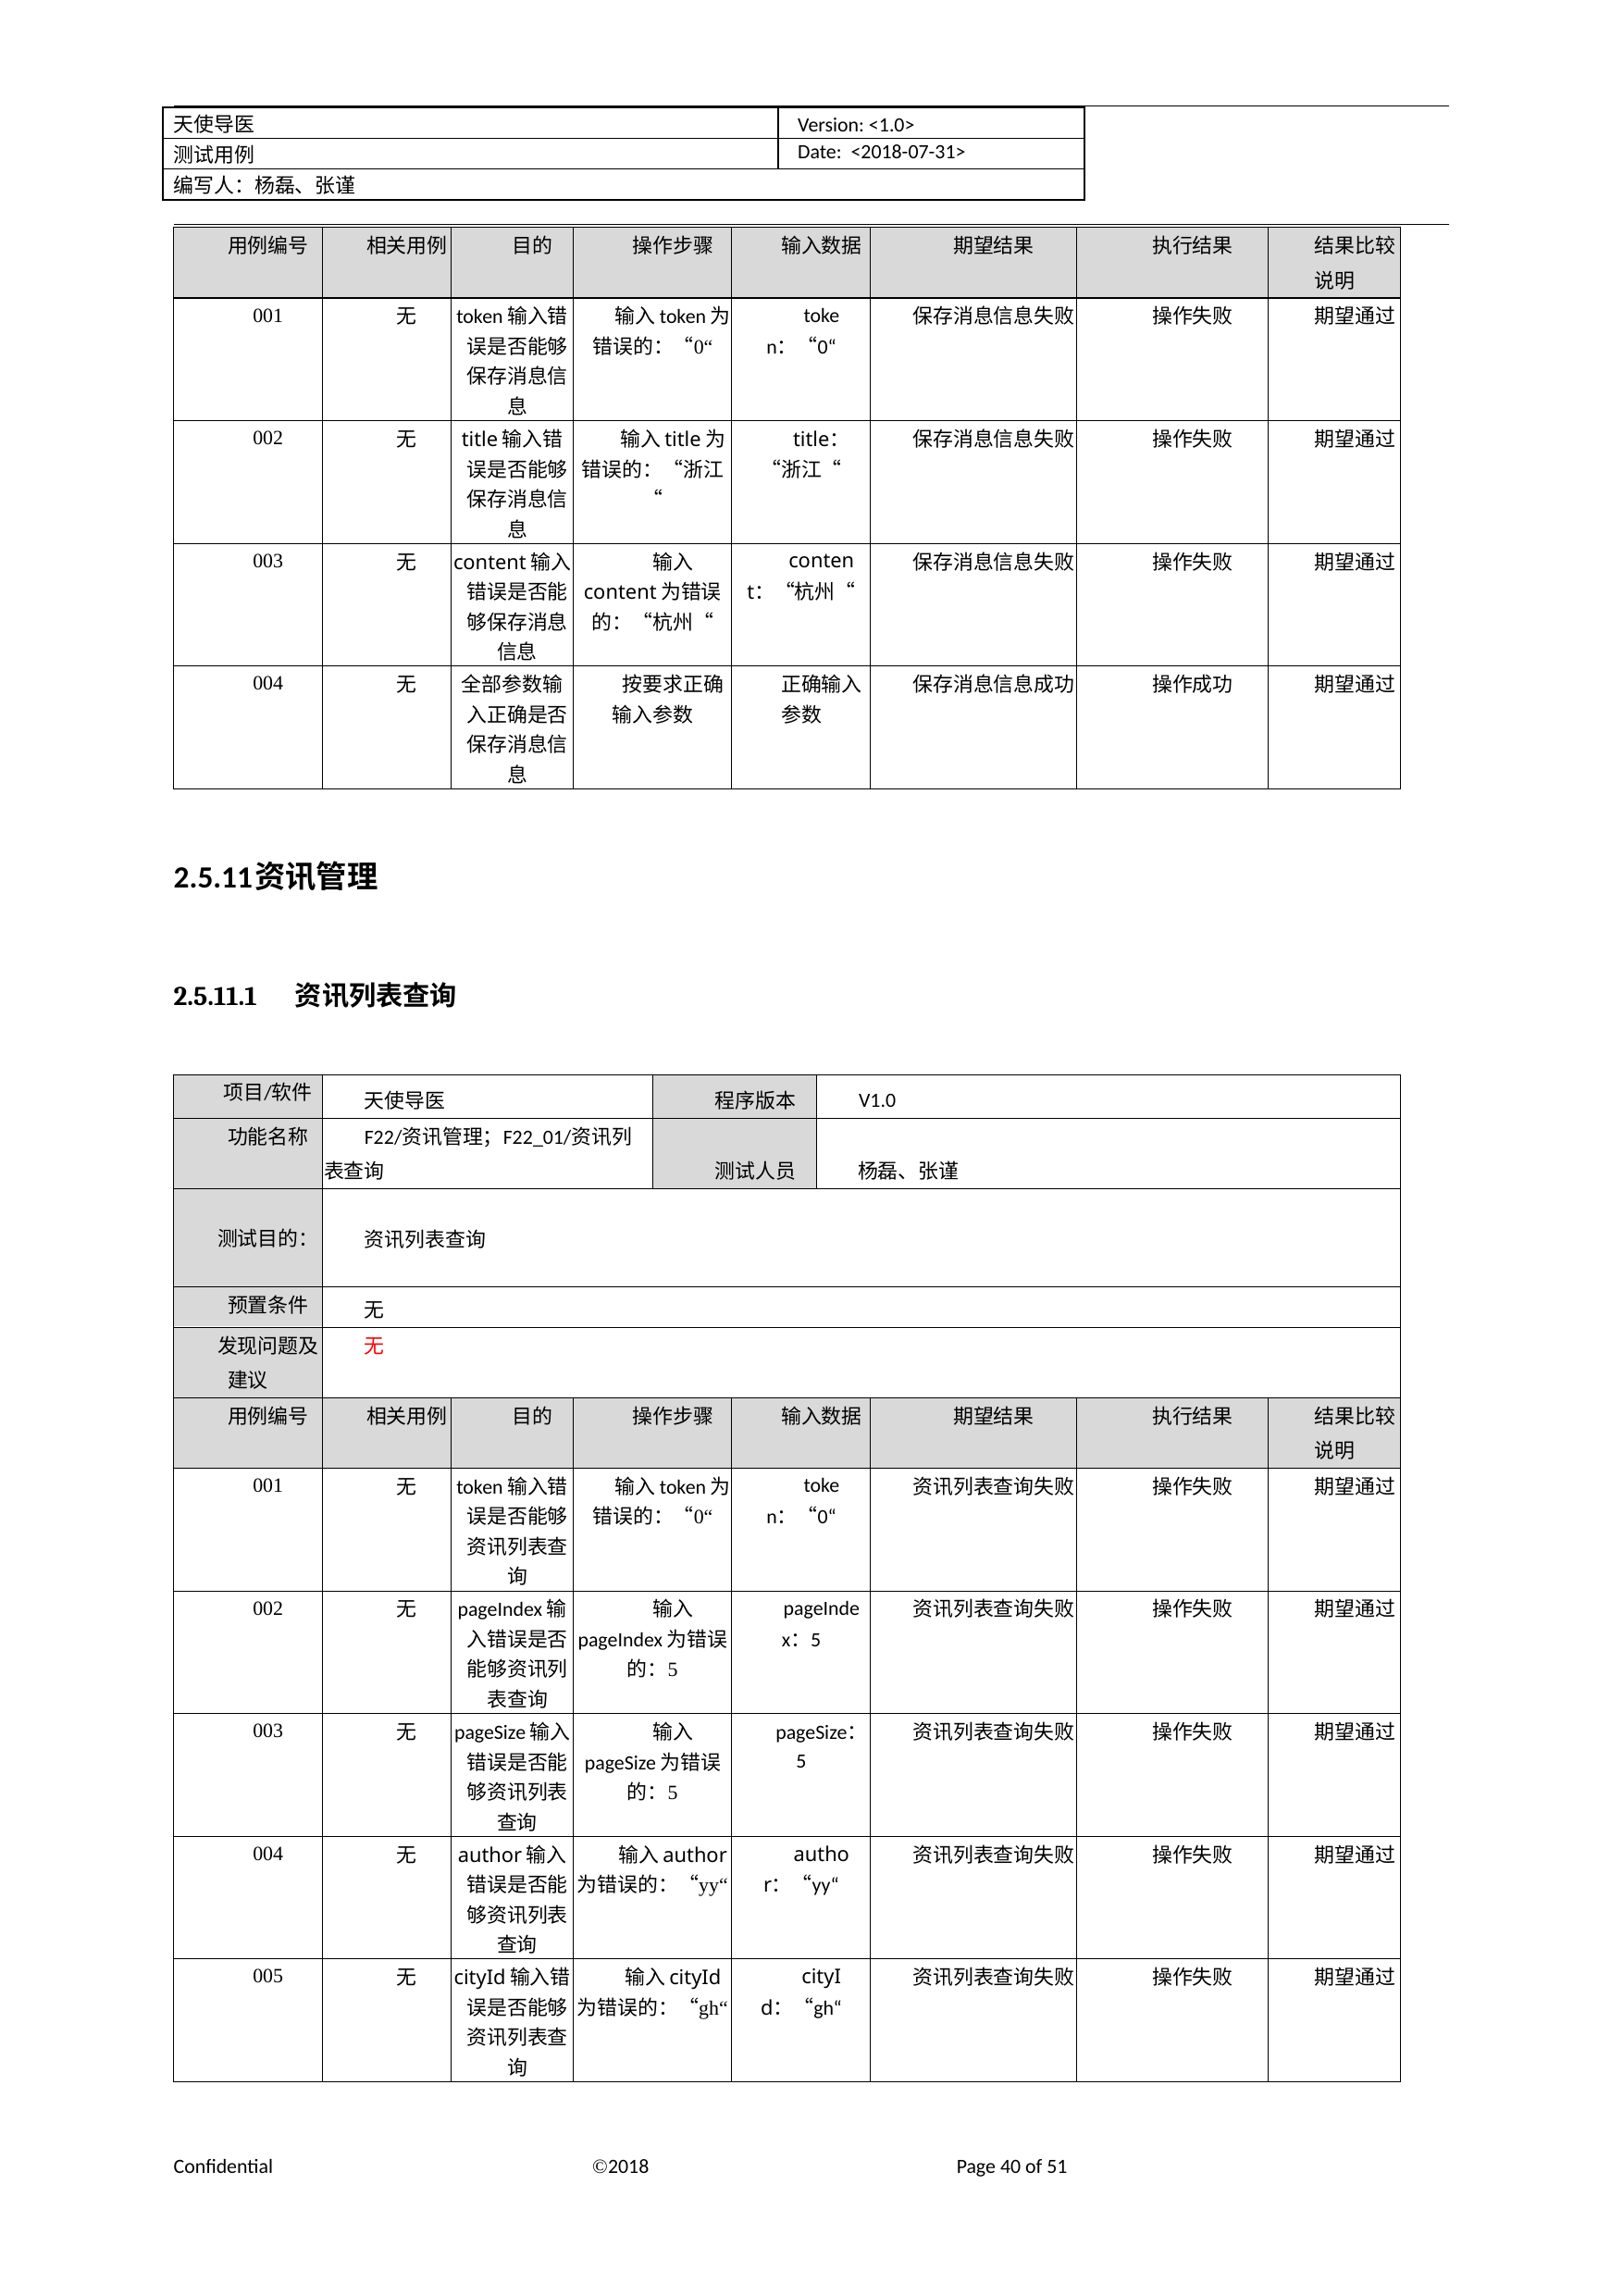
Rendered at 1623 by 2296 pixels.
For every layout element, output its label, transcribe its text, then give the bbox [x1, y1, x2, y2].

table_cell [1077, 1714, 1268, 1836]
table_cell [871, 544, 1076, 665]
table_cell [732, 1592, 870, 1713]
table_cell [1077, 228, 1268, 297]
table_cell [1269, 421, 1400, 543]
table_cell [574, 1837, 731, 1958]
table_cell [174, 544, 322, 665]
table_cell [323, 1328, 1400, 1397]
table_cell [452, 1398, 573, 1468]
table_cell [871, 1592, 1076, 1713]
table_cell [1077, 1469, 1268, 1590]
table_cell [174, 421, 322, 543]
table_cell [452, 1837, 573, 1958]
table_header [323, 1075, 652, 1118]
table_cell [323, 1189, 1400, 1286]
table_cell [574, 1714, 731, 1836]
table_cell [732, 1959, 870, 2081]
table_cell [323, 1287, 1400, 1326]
subtitle 资讯列表查询 [173, 964, 1449, 1024]
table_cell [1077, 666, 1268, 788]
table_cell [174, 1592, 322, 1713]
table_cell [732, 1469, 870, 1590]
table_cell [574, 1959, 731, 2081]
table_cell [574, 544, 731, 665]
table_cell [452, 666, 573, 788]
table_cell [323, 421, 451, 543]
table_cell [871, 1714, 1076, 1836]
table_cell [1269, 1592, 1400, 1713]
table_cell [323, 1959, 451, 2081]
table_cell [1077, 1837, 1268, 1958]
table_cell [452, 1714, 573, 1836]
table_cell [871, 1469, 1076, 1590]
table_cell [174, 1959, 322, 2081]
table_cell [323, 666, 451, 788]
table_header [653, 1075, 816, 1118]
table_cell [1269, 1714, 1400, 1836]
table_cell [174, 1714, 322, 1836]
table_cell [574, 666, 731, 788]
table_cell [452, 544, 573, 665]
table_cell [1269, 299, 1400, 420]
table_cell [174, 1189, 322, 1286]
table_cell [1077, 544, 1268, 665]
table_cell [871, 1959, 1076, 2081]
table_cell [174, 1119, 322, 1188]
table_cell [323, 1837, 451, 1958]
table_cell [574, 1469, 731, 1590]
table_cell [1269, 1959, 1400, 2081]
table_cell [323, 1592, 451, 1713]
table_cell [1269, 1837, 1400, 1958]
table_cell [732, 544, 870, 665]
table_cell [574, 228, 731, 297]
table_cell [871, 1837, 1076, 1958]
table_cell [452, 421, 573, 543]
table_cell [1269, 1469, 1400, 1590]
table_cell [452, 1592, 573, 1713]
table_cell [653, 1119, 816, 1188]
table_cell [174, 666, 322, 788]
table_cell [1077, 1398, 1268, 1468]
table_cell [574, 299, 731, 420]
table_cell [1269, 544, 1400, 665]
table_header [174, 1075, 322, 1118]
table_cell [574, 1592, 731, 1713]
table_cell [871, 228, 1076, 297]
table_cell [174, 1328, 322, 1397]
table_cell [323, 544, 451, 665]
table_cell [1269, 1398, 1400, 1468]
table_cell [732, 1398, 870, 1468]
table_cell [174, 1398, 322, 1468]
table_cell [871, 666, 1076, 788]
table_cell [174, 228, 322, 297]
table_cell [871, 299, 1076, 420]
subtitle 资讯管理 [173, 844, 1449, 904]
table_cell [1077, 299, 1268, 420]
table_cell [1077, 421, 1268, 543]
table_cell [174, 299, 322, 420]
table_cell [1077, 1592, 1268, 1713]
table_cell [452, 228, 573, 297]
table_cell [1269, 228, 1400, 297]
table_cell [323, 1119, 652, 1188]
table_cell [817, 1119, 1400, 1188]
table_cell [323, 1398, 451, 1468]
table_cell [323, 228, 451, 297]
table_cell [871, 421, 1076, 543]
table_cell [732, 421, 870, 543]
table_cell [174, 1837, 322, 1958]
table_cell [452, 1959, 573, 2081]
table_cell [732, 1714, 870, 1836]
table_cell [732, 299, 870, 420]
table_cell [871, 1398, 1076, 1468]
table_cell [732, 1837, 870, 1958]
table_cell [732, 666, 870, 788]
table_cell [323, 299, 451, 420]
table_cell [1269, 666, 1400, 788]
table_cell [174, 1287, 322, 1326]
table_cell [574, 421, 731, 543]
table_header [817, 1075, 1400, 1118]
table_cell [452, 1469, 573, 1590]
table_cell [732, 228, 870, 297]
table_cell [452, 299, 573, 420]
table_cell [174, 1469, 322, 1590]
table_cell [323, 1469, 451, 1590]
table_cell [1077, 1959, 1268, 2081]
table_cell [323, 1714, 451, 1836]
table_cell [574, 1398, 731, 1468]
